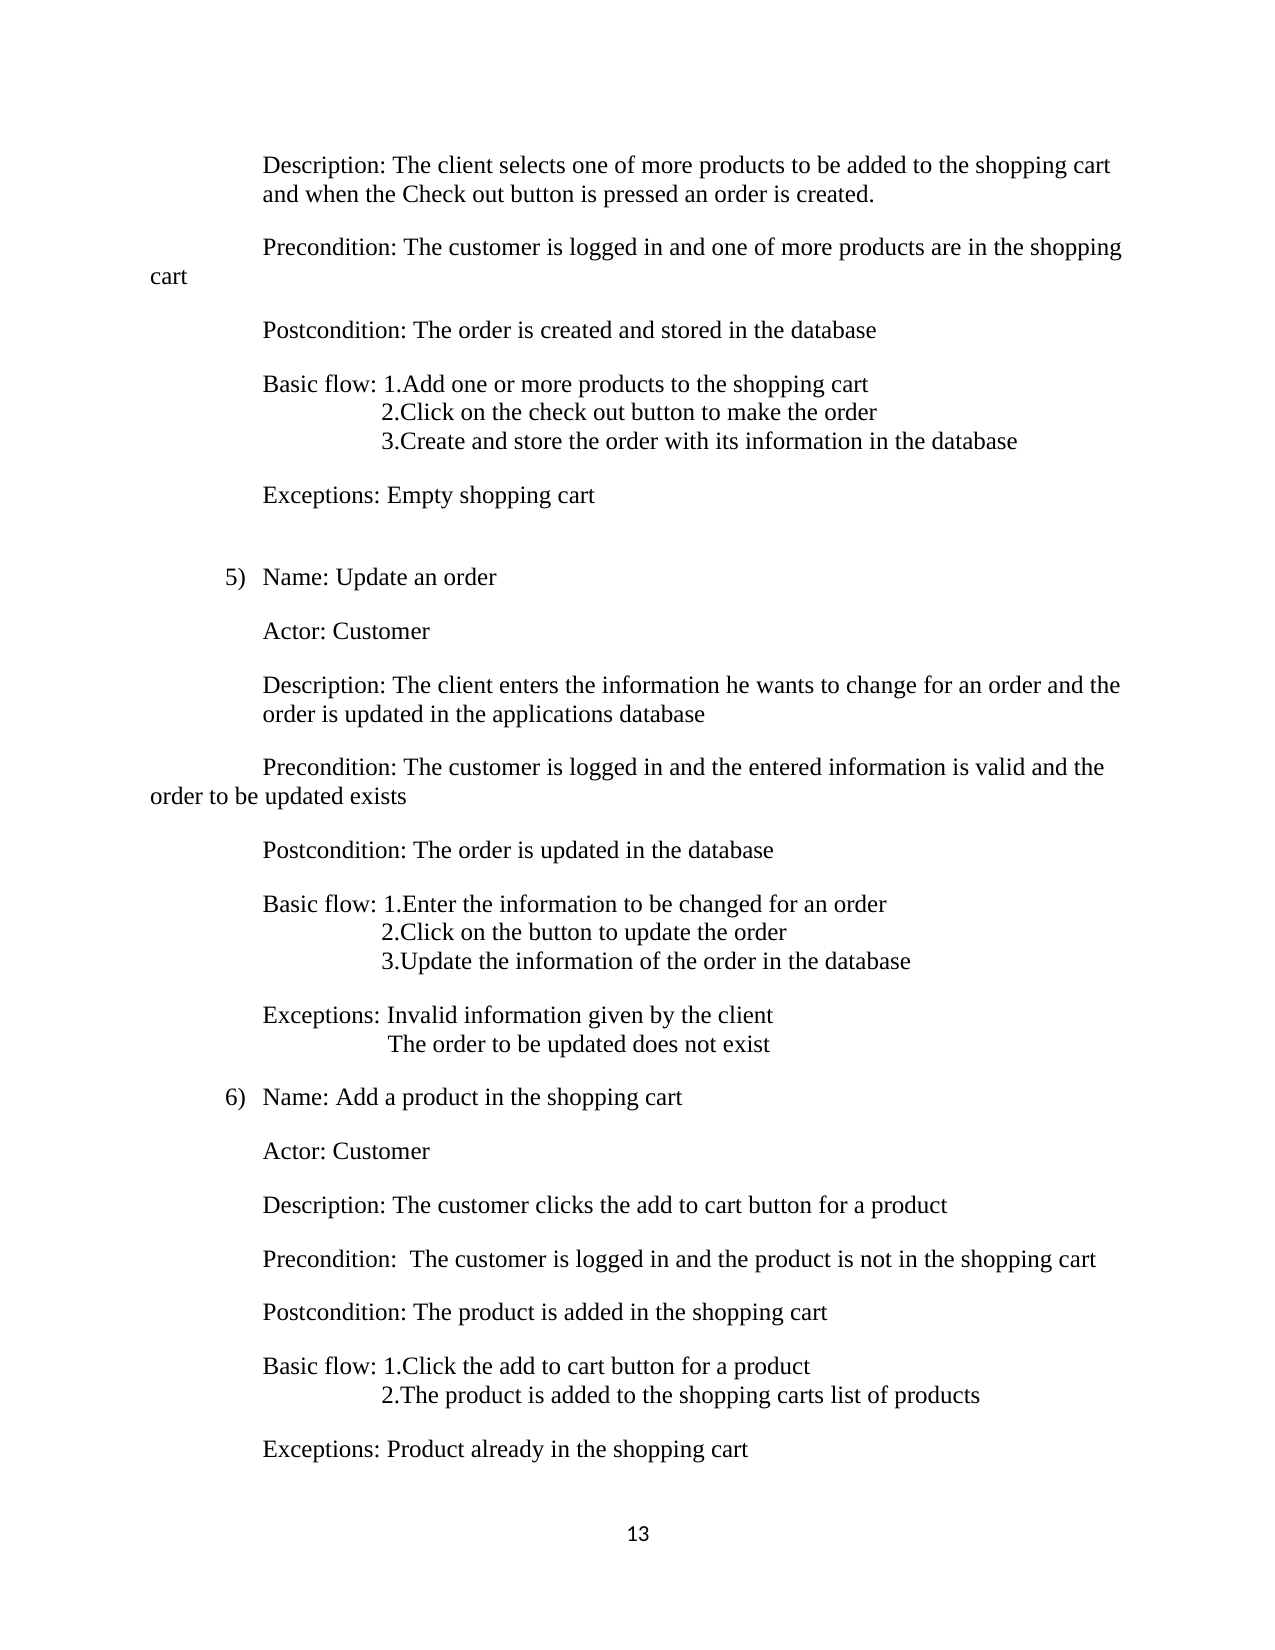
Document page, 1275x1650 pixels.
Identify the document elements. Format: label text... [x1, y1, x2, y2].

list Name: Add a product in the shopping cart [225, 1082, 1125, 1111]
text 2.Click on the check out button to make the order [150, 397, 1125, 426]
text The order to be updated does not exist [150, 1029, 1125, 1057]
text Basic flow: 1.Enter the information to be changed for an order [150, 889, 1125, 917]
text Postcondition: The order is created and stored in the database [150, 315, 1125, 344]
text 2.Click on the button to update the order [150, 917, 1125, 946]
list Name: Update an order [225, 562, 1125, 591]
text 3.Update the information of the order in the database [300, 946, 1125, 975]
text Basic flow: 1.Add one or more products to the shopping cart [150, 369, 1125, 397]
text Exceptions: Empty shopping cart [150, 480, 1125, 509]
text Actor: Customer [150, 616, 1125, 645]
text 2.The product is added to the shopping carts list of products [300, 1380, 1125, 1409]
text Actor: Customer [150, 1136, 1125, 1165]
text Description: The client selects one of more products to be added to the shopping cart and when the Check out button is pressed an order is created. [262, 150, 1125, 207]
text 3.Create and store the order with its information in the database [300, 426, 1125, 455]
text Precondition: The customer is logged in and the product is not in the shopping cart [150, 1244, 1125, 1272]
text Postcondition: The product is added in the shopping cart [150, 1297, 1125, 1326]
text Precondition: The customer is logged in and one of more products are in the shopping cart [150, 232, 1125, 290]
text Exceptions: Invalid information given by the client [150, 1000, 1125, 1029]
text Exceptions: Product already in the shopping cart [150, 1434, 1125, 1462]
text Precondition: The customer is logged in and the entered information is valid and the order to be updated exists [150, 752, 1125, 810]
text Description: The client enters the information he wants to change for an order and the order is updated in the applications database [262, 670, 1125, 727]
text Description: The customer clicks the add to cart button for a product [262, 1190, 1125, 1219]
text Basic flow: 1.Click the add to cart button for a product [150, 1351, 1125, 1380]
text Postcondition: The order is updated in the database [150, 835, 1125, 864]
